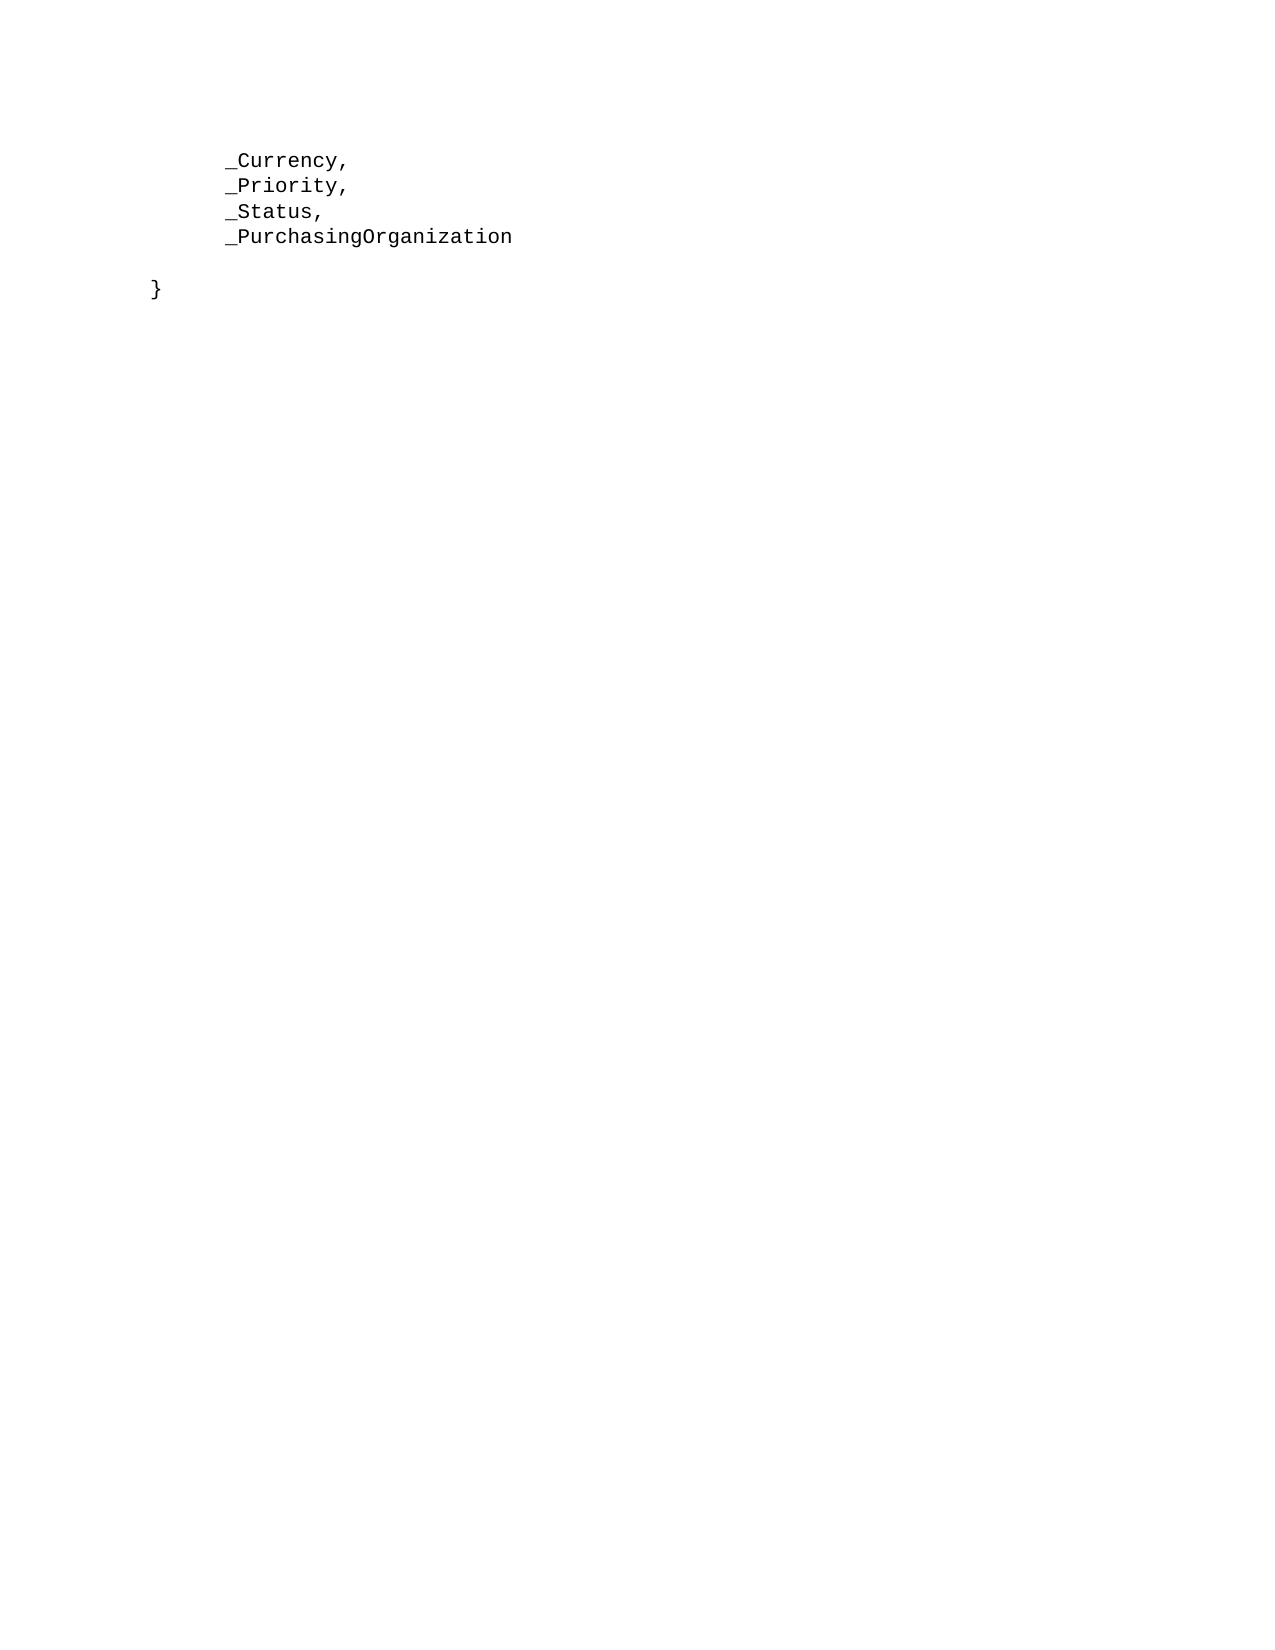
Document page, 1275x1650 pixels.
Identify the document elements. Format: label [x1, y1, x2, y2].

text [150, 150, 1125, 301]
